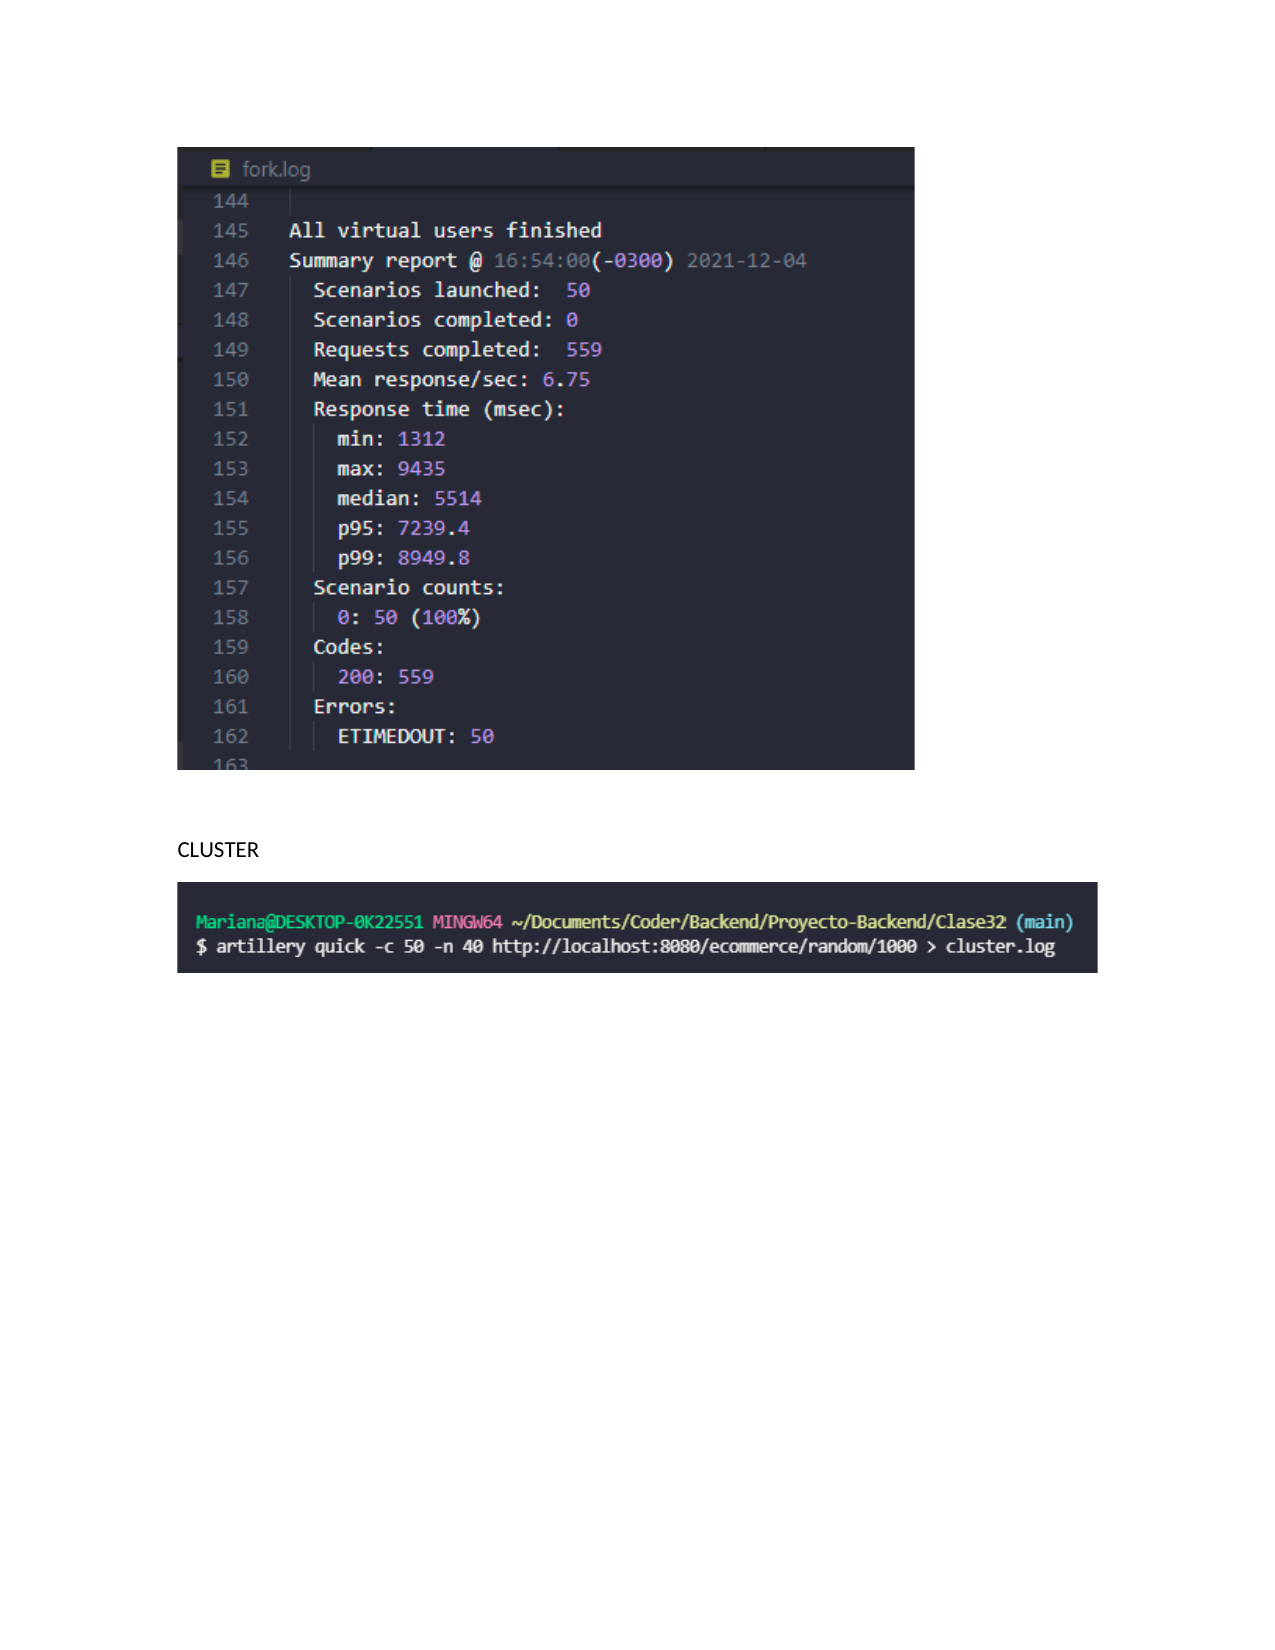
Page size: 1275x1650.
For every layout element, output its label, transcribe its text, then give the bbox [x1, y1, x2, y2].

text CLUSTER [177, 835, 1098, 863]
picture [177, 147, 915, 770]
picture [177, 882, 1098, 973]
